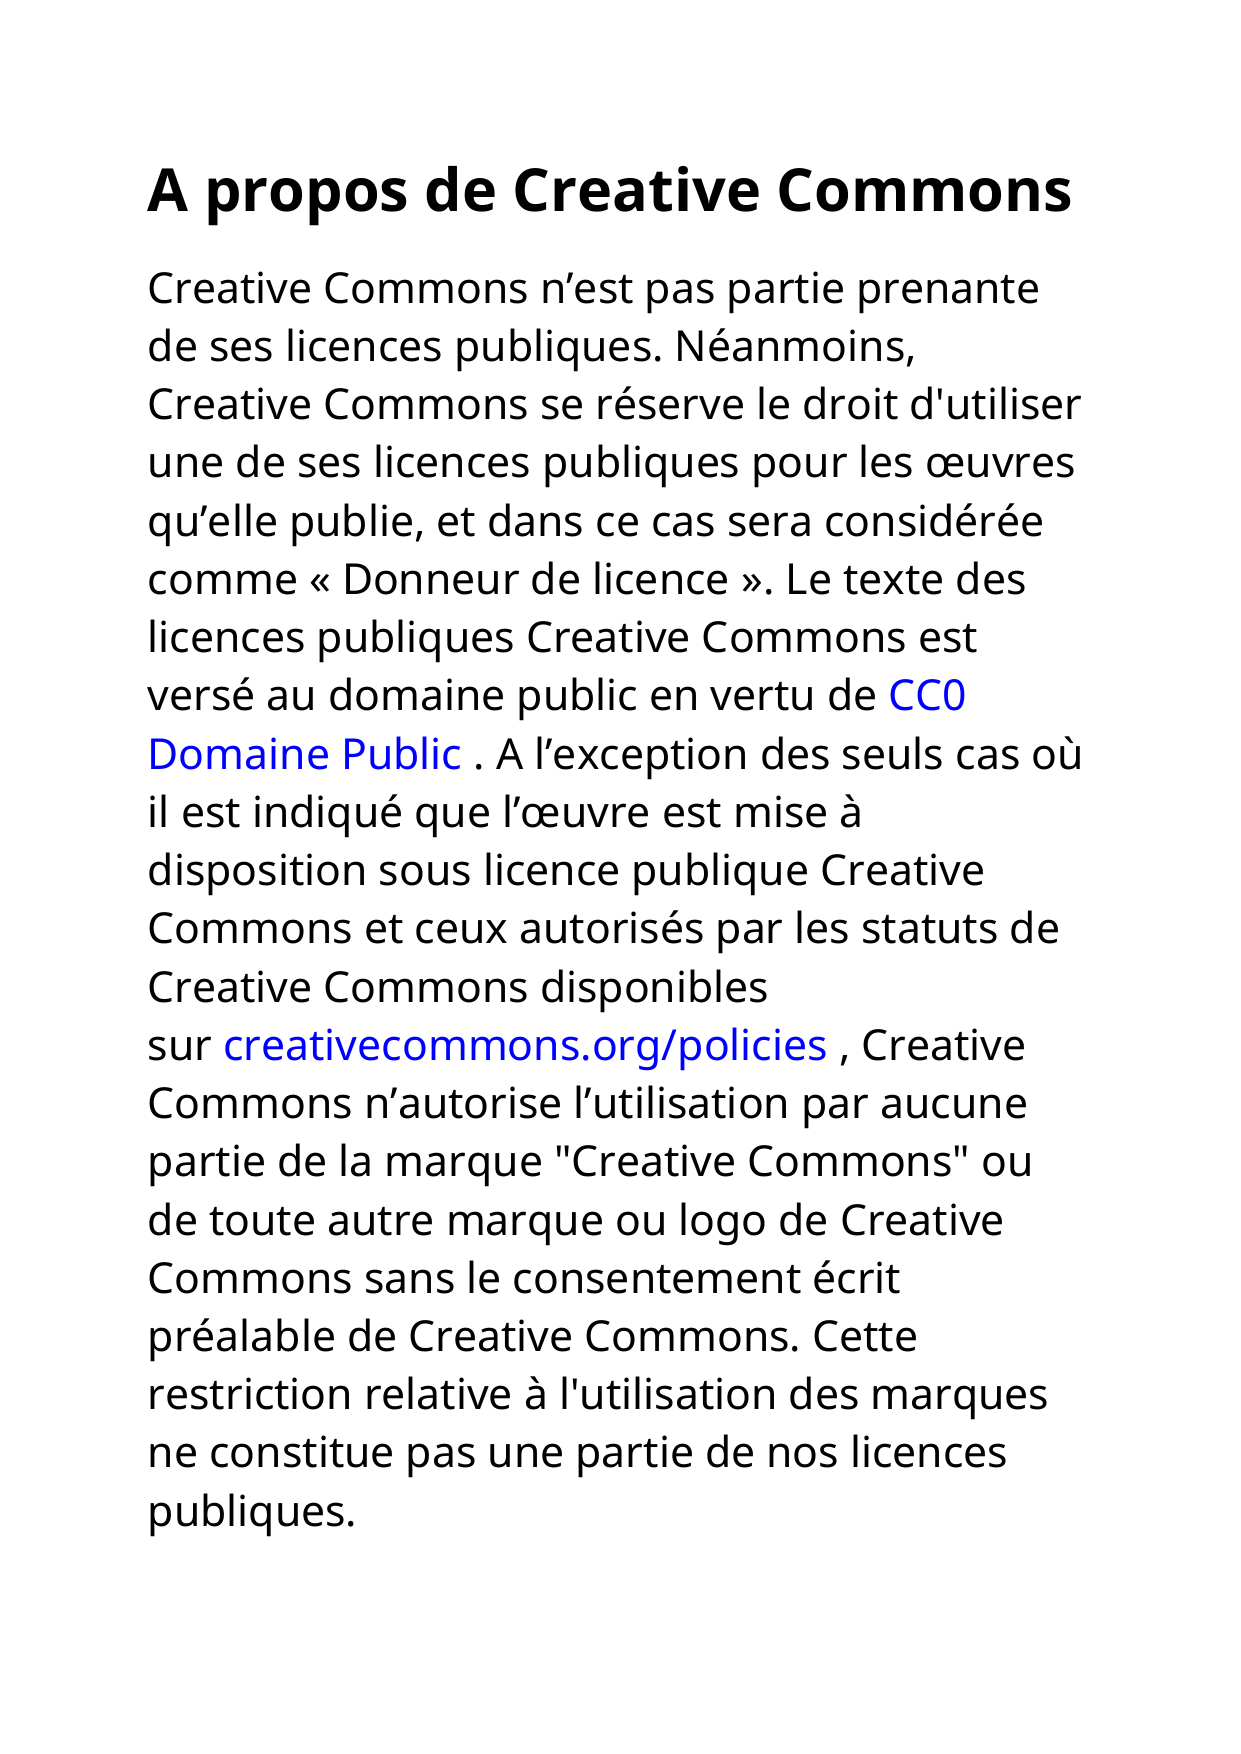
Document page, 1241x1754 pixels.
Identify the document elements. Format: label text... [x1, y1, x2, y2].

text A propos de Creative Commons [148, 148, 1093, 228]
text Creative Commons n’est pas partie prenante de ses licences publiques. Néanmoins, Creative Commons se réserve le droit d'utiliser une de ses licences publiques pour les œuvres qu’elle publie, et dans ce cas sera considérée comme « Donneur de licence ». Le texte des licences publiques Creative Commons est versé au domaine public en vertu de CC0 Domaine Public . A l’exception des seuls cas où il est indiqué que l’œuvre est mise à disposition sous licence publique Creative Commons et ceux autorisés par les statuts de Creative Commons disponibles sur creativecommons.org/policies , Creative Commons n’autorise l’utilisation par aucune partie de la marque "Creative Commons" ou de toute autre marque ou logo de Creative Commons sans le consentement écrit préalable de Creative Commons. Cette restriction relative à l'utilisation des marques ne constitue pas une partie de nos licences publiques. [148, 258, 1093, 1539]
